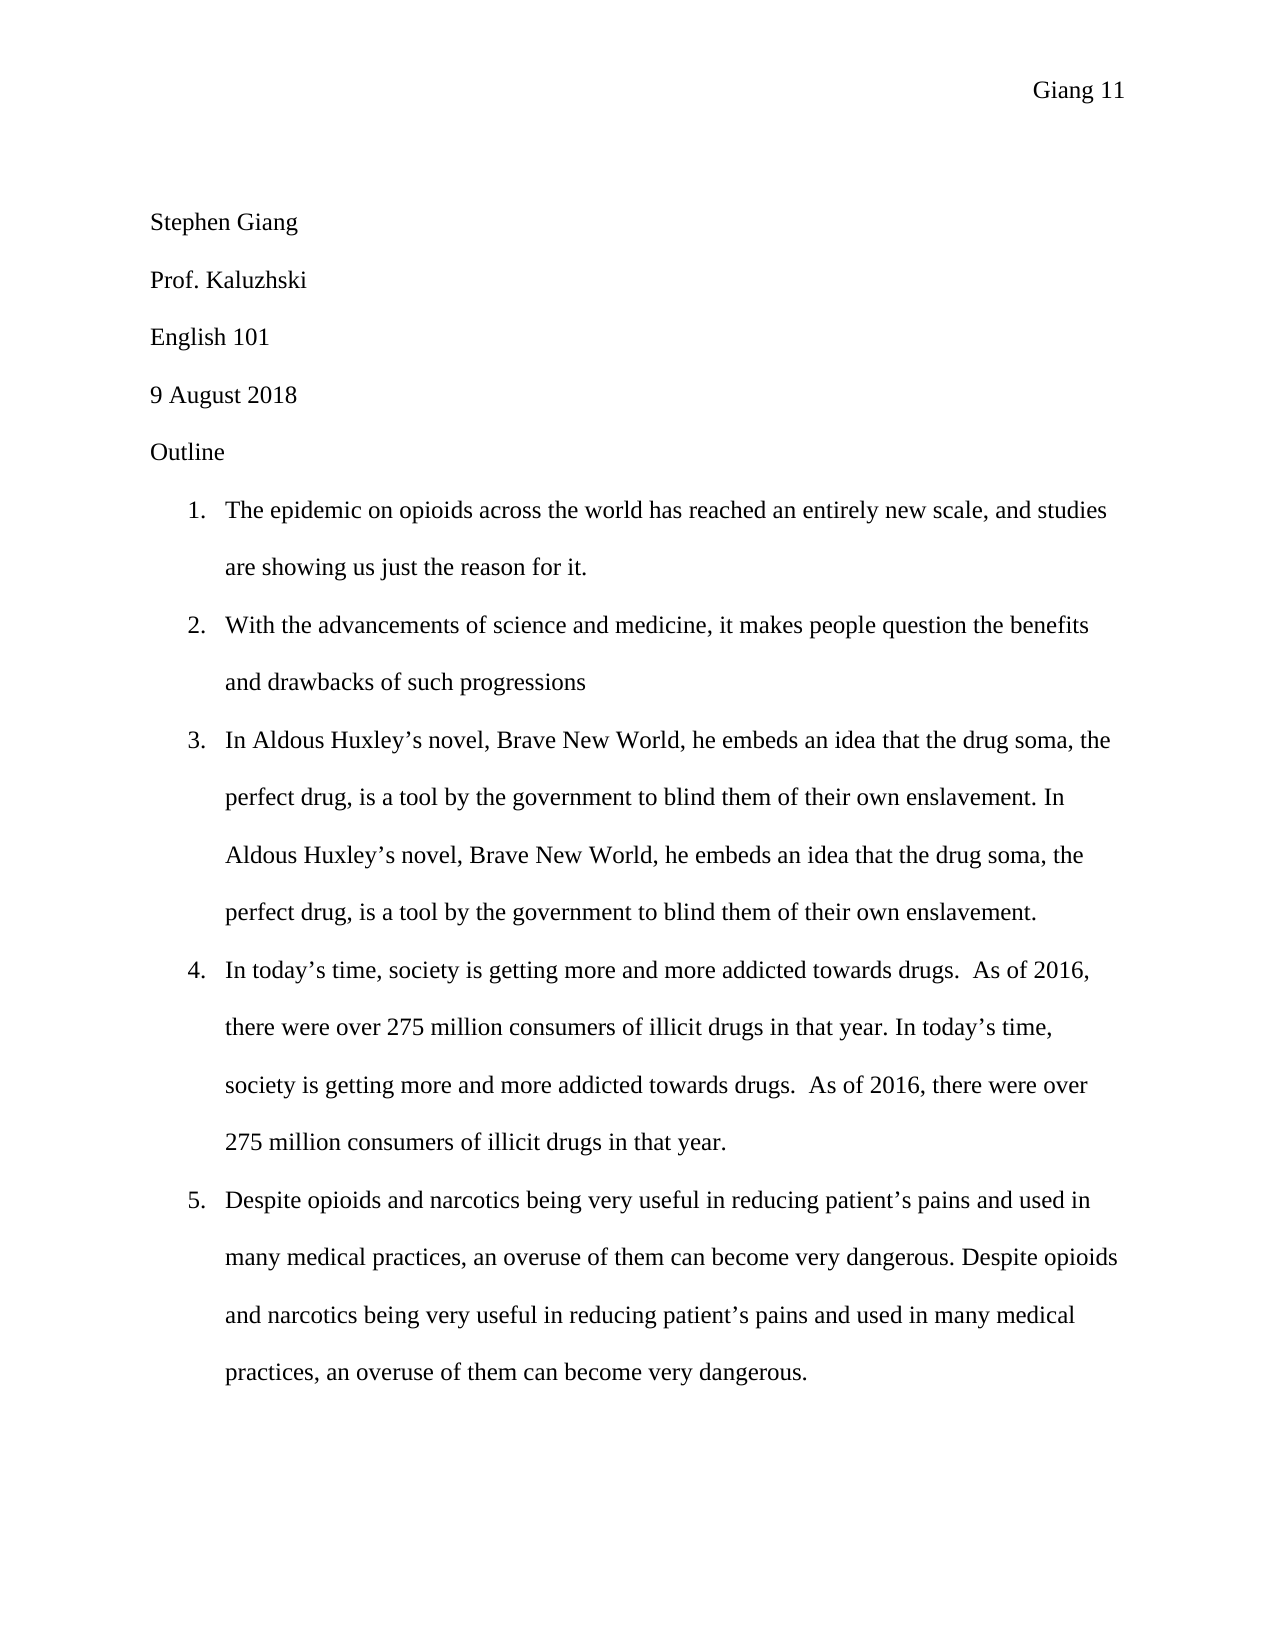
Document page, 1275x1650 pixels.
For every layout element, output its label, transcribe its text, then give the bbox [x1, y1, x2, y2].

list In Aldous Huxley’s novel, Brave New World, he embeds an idea that the drug soma, the perfect drug, is a tool by the government to blind them of their own enslavement. In Aldous Huxley’s novel, Brave New World, he embeds an idea that the drug soma, the perfect drug, is a tool by the government to blind them of their own enslavement. [187, 725, 1125, 926]
list With the advancements of science and medicine, it makes people question the benefits and drawbacks of such progressions [187, 610, 1125, 696]
list In today’s time, society is getting more and more addicted towards drugs. As of 2016, there were over 275 million consumers of illicit drugs in that year. In today’s time, society is getting more and more addicted towards drugs. As of 2016, there were over 275 million consumers of illicit drugs in that year. [187, 955, 1125, 1156]
list Despite opioids and narcotics being very useful in reducing patient’s pains and used in many medical practices, an overuse of them can become very dangerous. Despite opioids and narcotics being very useful in reducing patient’s pains and used in many medical practices, an overuse of them can become very dangerous. [187, 1185, 1125, 1386]
text 9 August 2018 [150, 380, 1125, 409]
text Outline [150, 437, 1125, 466]
text English 101 [150, 322, 1125, 351]
list The epidemic on opioids across the world has reached an entirely new scale, and studies are showing us just the reason for it. [187, 495, 1125, 581]
text Prof. Kaluzhski [150, 265, 1125, 294]
text Stephen Giang [150, 207, 1125, 236]
